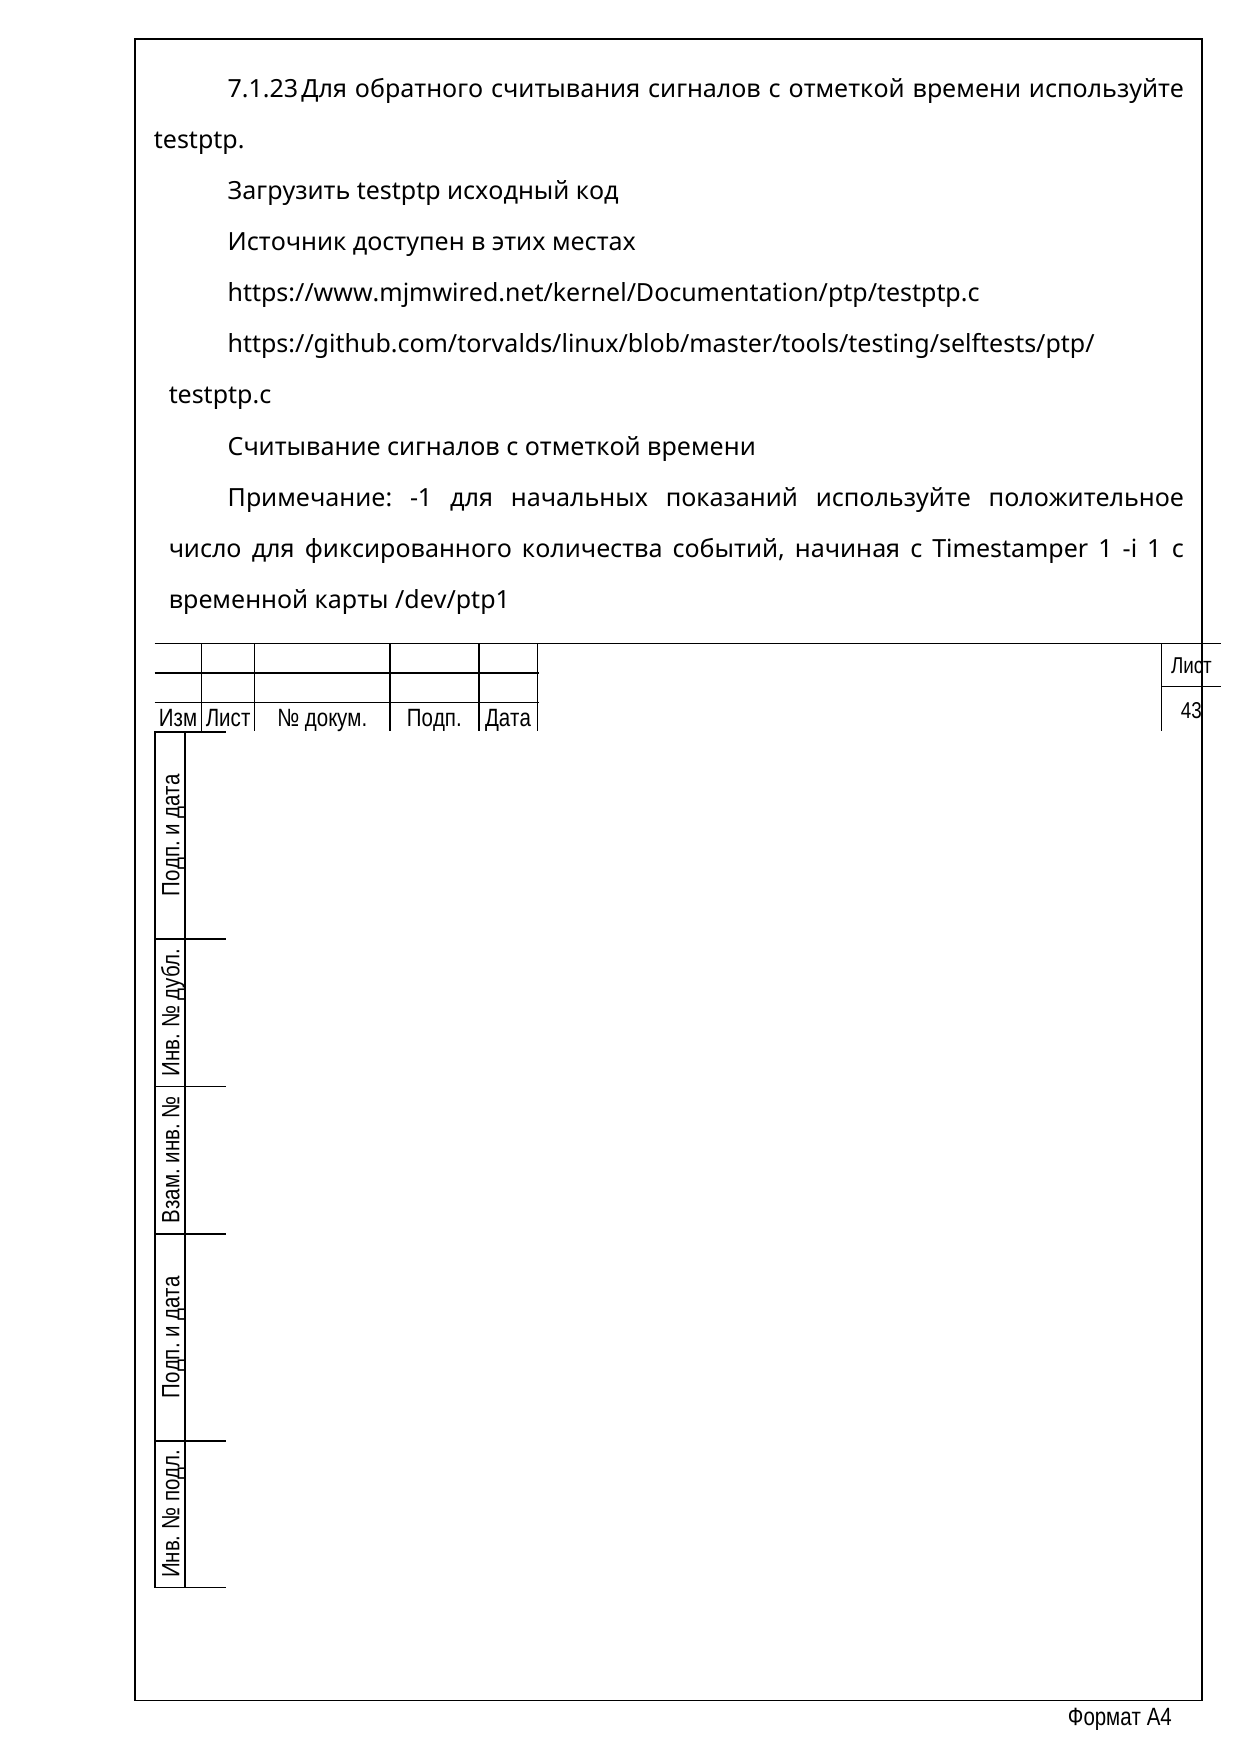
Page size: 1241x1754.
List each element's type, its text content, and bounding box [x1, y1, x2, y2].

text https://github.com/torvalds/linux/blob/master/tools/testing/selftests/ptp/testptp.c [168, 326, 1185, 411]
text Примечание: -1 для начальных показаний используйте положительное число для фиксированного количества событий, начиная с Timestamper 1 -i 1 с временной карты /dev/ptp1 [168, 479, 1185, 615]
subtitle Для обратного считывания сигналов с отметкой времени используйте testptp. [154, 71, 1185, 156]
text Источник доступен в этих местах [168, 224, 1185, 258]
text https://www.mjmwired.net/kernel/Documentation/ptp/testptp.c [168, 275, 1185, 309]
text Считывание сигналов с отметкой времени [168, 428, 1185, 462]
text Загрузить testptp исходный код [168, 173, 1185, 207]
